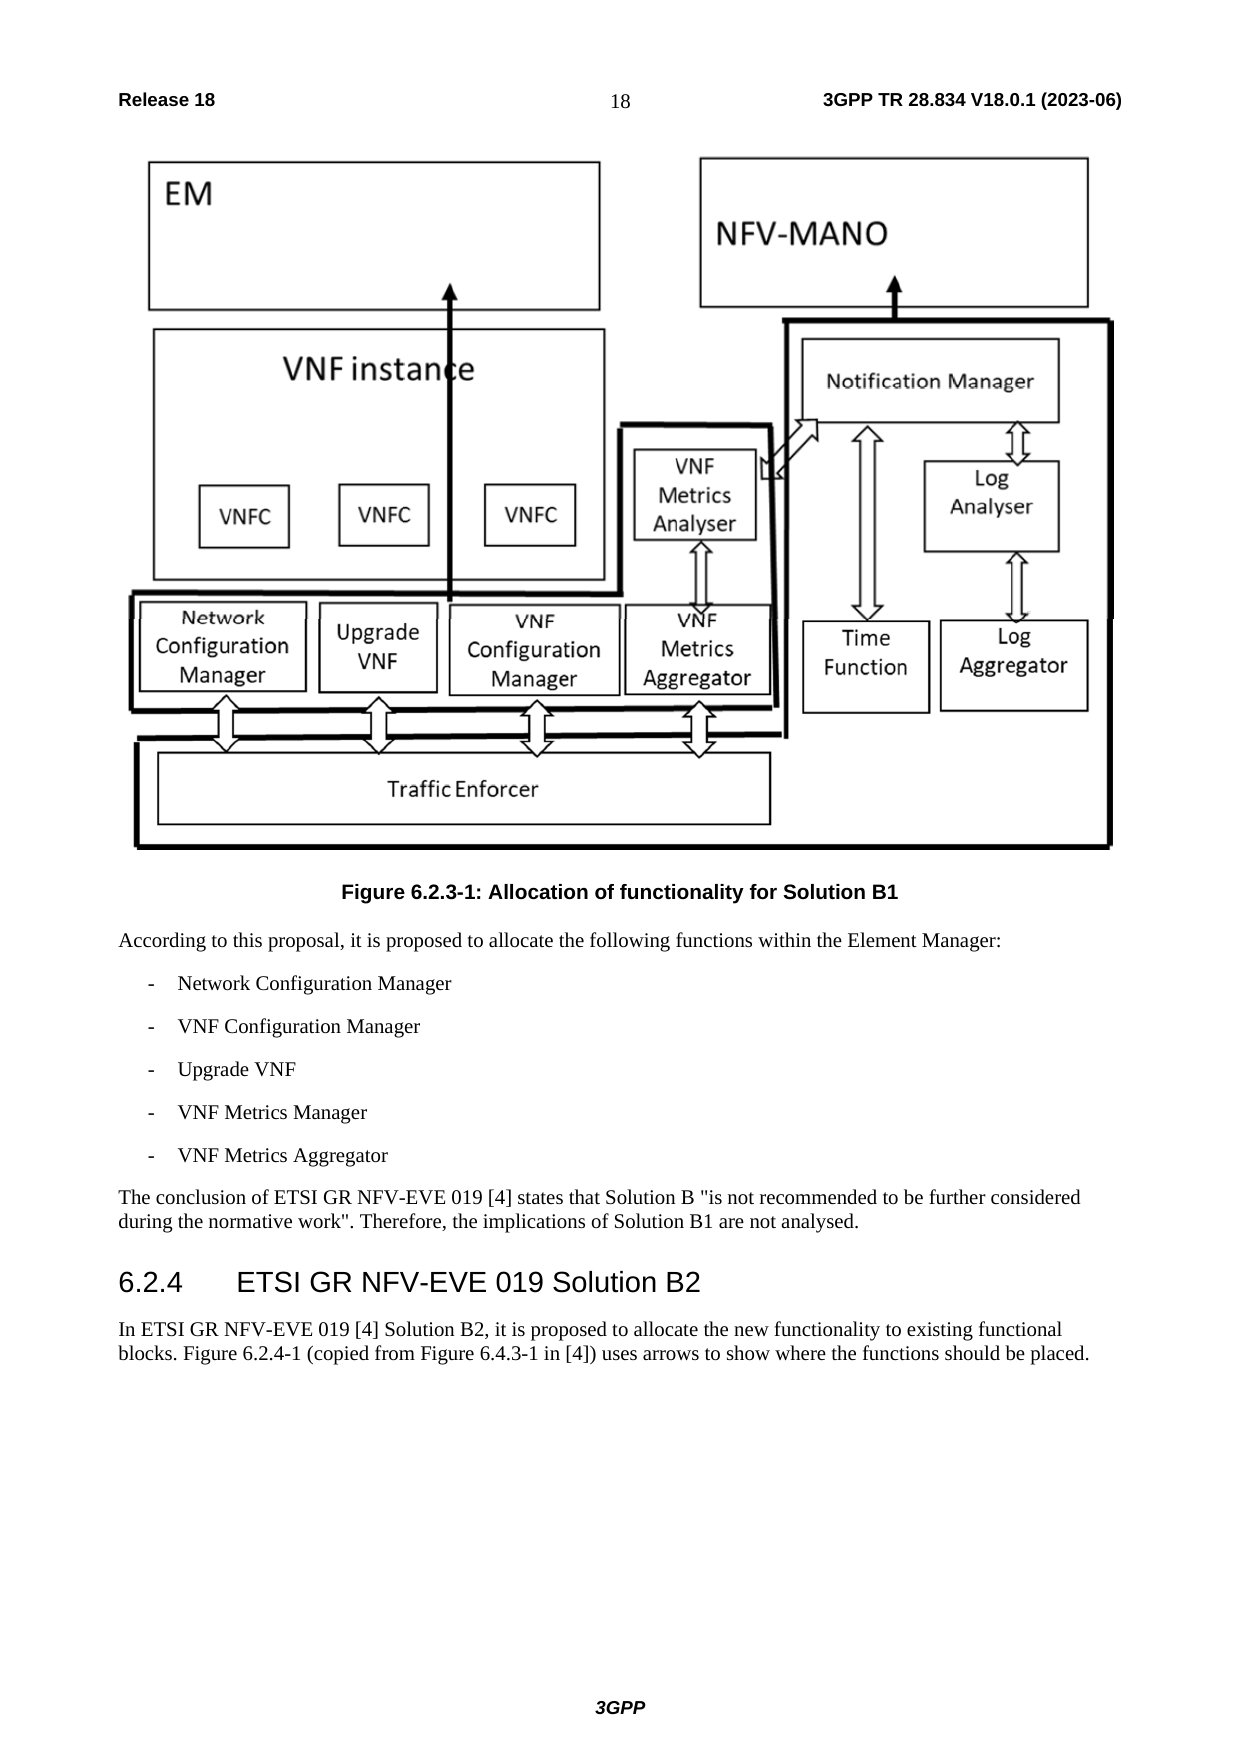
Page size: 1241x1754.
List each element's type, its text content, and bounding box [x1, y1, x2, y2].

text - VNF Metrics Manager [148, 1100, 1122, 1124]
text The conclusion of ETSI GR NFV-EVE 019 [4] states that Solution B "is not recommended to be further considered during the normative work". Therefore, the implications of Solution B1 are not analysed. [118, 1185, 1122, 1233]
text - Upgrade VNF [148, 1057, 1122, 1081]
text - VNF Configuration Manager [148, 1014, 1122, 1038]
subtitle 6.2.4 ETSI GR NFV-EVE 019 Solution B2 [118, 1265, 1122, 1298]
picture [118, 147, 1123, 861]
text According to this proposal, it is proposed to allocate the following functions within the Element Manager: [118, 928, 1122, 952]
text Figure 6.2.3-1: Allocation of functionality for Solution B1 [118, 879, 1122, 903]
text - Network Configuration Manager [148, 971, 1122, 995]
text In ETSI GR NFV-EVE 019 [4] Solution B2, it is proposed to allocate the new functionality to existing functional blocks. Figure 6.2.4-1 (copied from Figure 6.4.3-1 in [4]) uses arrows to show where the functions should be placed. [118, 1317, 1122, 1365]
text - VNF Metrics Aggregator [148, 1142, 1122, 1167]
